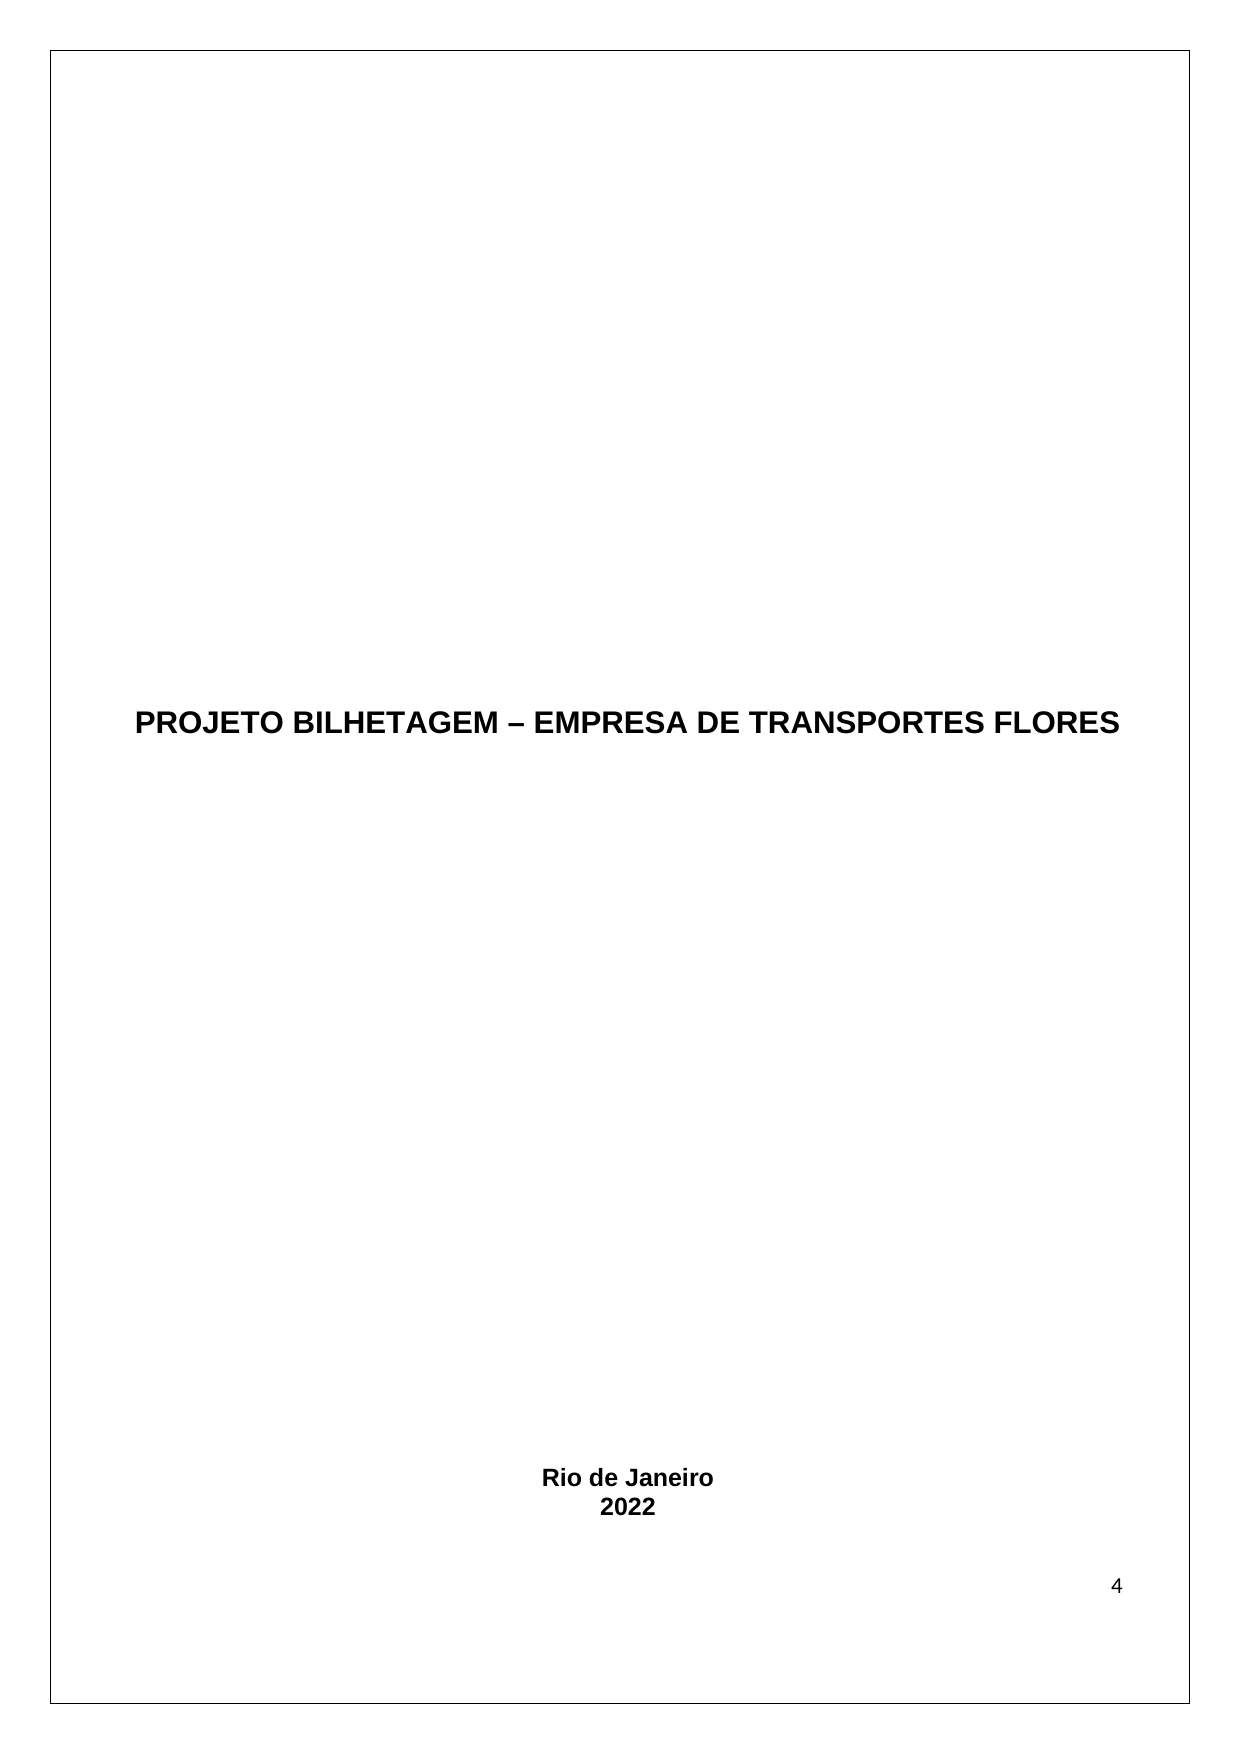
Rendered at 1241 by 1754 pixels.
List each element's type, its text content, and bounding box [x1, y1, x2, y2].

text PROJETO BILHETAGEM – EMPRESA DE TRANSPORTES FLORES [133, 704, 1122, 740]
text Rio de Janeiro [133, 1463, 1122, 1492]
text 2022 [133, 1492, 1122, 1521]
